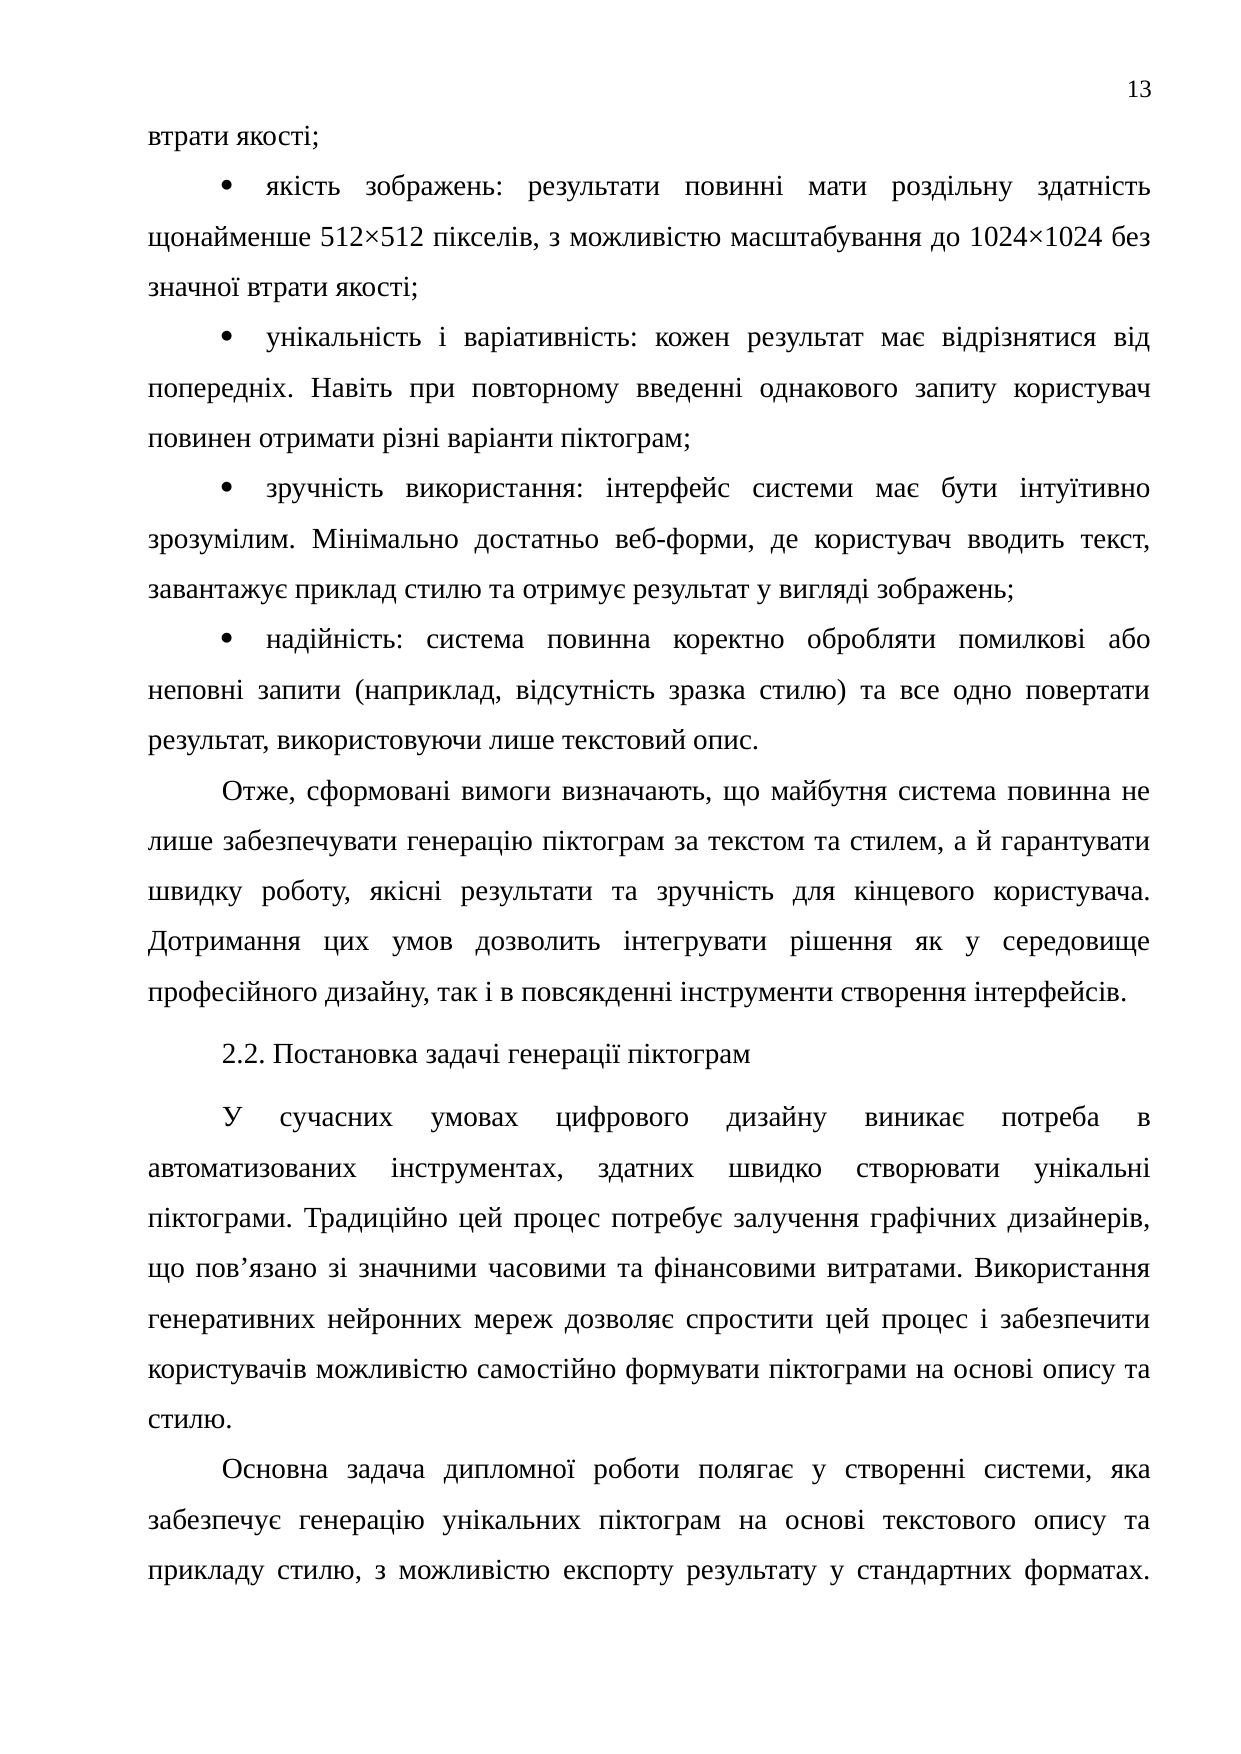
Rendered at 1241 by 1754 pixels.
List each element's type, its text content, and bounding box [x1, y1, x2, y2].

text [148, 1452, 1152, 1586]
text унікальність і варіативність: кожен результат має відрізнятися від попередніх. Навіть при повторному введенні однакового запиту користувач повинен отримати різні варіанти піктограм; [148, 319, 1152, 454]
text зручність використання: інтерфейс системи має бути інтуїтивно зрозумілим. Мінімально достатньо веб-форми, де користувач вводить текст, завантажує приклад стилю та отримує результат у вигляді зображень; [148, 471, 1152, 605]
text надійність: система повинна коректно обробляти помилкові або неповні запити (наприклад, відсутність зразка стилю) та все одно повертати результат, використовуючи лише текстовий опис. [148, 622, 1152, 756]
subtitle Постановка задачі генерації піктограм [148, 1037, 1152, 1070]
text Отже, сформовані вимоги визначають, що майбутня система повинна не лише забезпечувати генерацію піктограм за текстом та стилем, а й гарантувати швидку роботу, якісні результати та зручність для кінцевого користувача. Дотримання цих умов дозволить інтегрувати рішення як у середовище професійного дизайну, так і в повсякденні інструменти створення інтерфейсів. [148, 773, 1152, 1007]
text У сучасних умовах цифрового дизайну виникає потреба в автоматизованих інструментах, здатних швидко створювати унікальні піктограми. Традиційно цей процес потребує залучення графічних дизайнерів, що пов’язано зі значними часовими та фінансовими витратами. Використання генеративних нейронних мереж дозволяє спростити цей процес і забезпечити користувачів можливістю самостійно формувати піктограми на основі опису та стилю. [148, 1099, 1152, 1435]
text якість зображень: результати повинні мати роздільну здатність щонайменше 512×512 пікселів, з можливістю масштабування до 1024×1024 без значної втрати якості; [148, 168, 1152, 303]
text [148, 118, 1152, 152]
